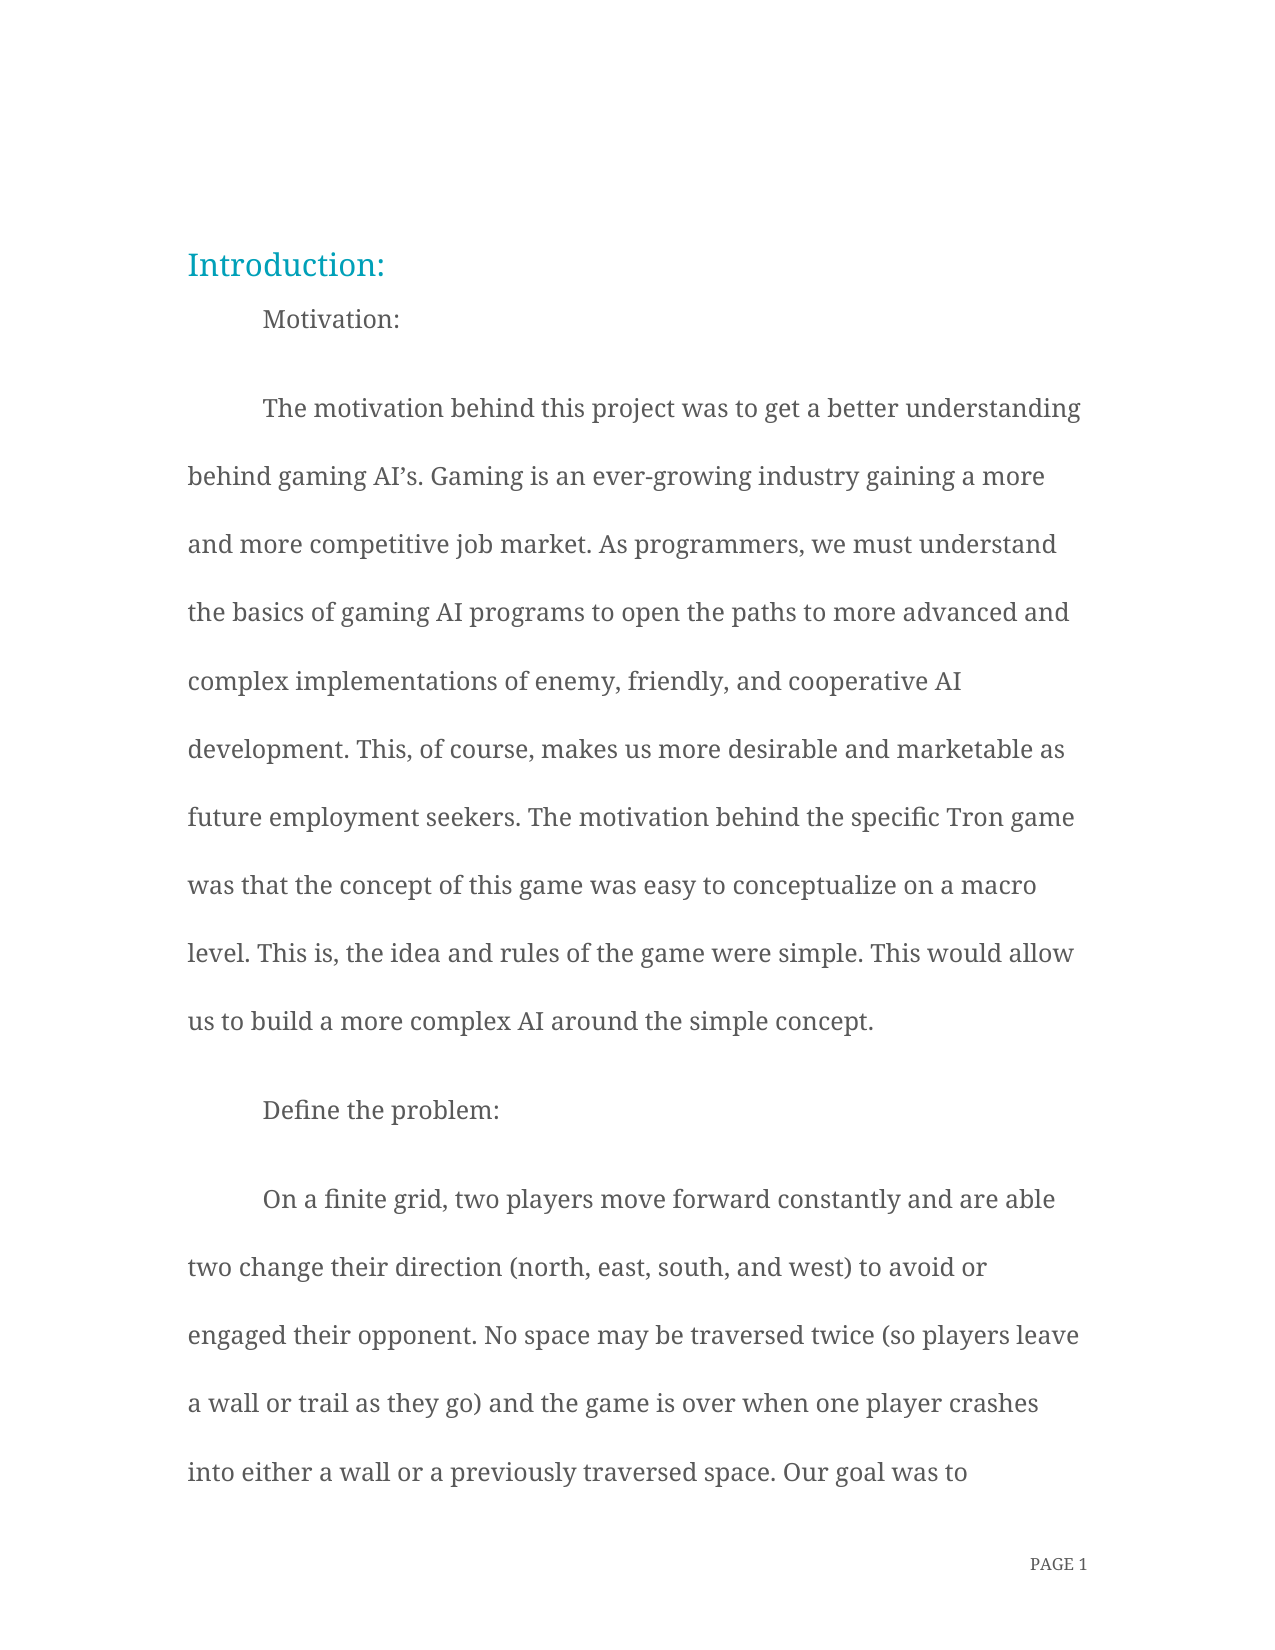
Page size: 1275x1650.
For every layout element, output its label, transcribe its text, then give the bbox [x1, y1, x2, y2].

text The motivation behind this project was to get a better understanding behind gaming AI’s. Gaming is an ever-growing industry gaining a more and more competitive job market. As programmers, we must understand the basics of gaming AI programs to open the paths to more advanced and complex implementations of enemy, friendly, and cooperative AI development. This, of course, makes us more desirable and marketable as future employment seekers. The motivation behind the specific Tron game was that the concept of this game was easy to conceptualize on a macro level. This is, the idea and rules of the game were simple. This would allow us to build a more complex AI around the simple concept. [187, 391, 1087, 1038]
text Motivation: [187, 302, 1087, 336]
text Define the problem: [187, 1093, 1087, 1127]
subtitle Introduction: [187, 242, 1087, 285]
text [187, 1182, 1087, 1488]
